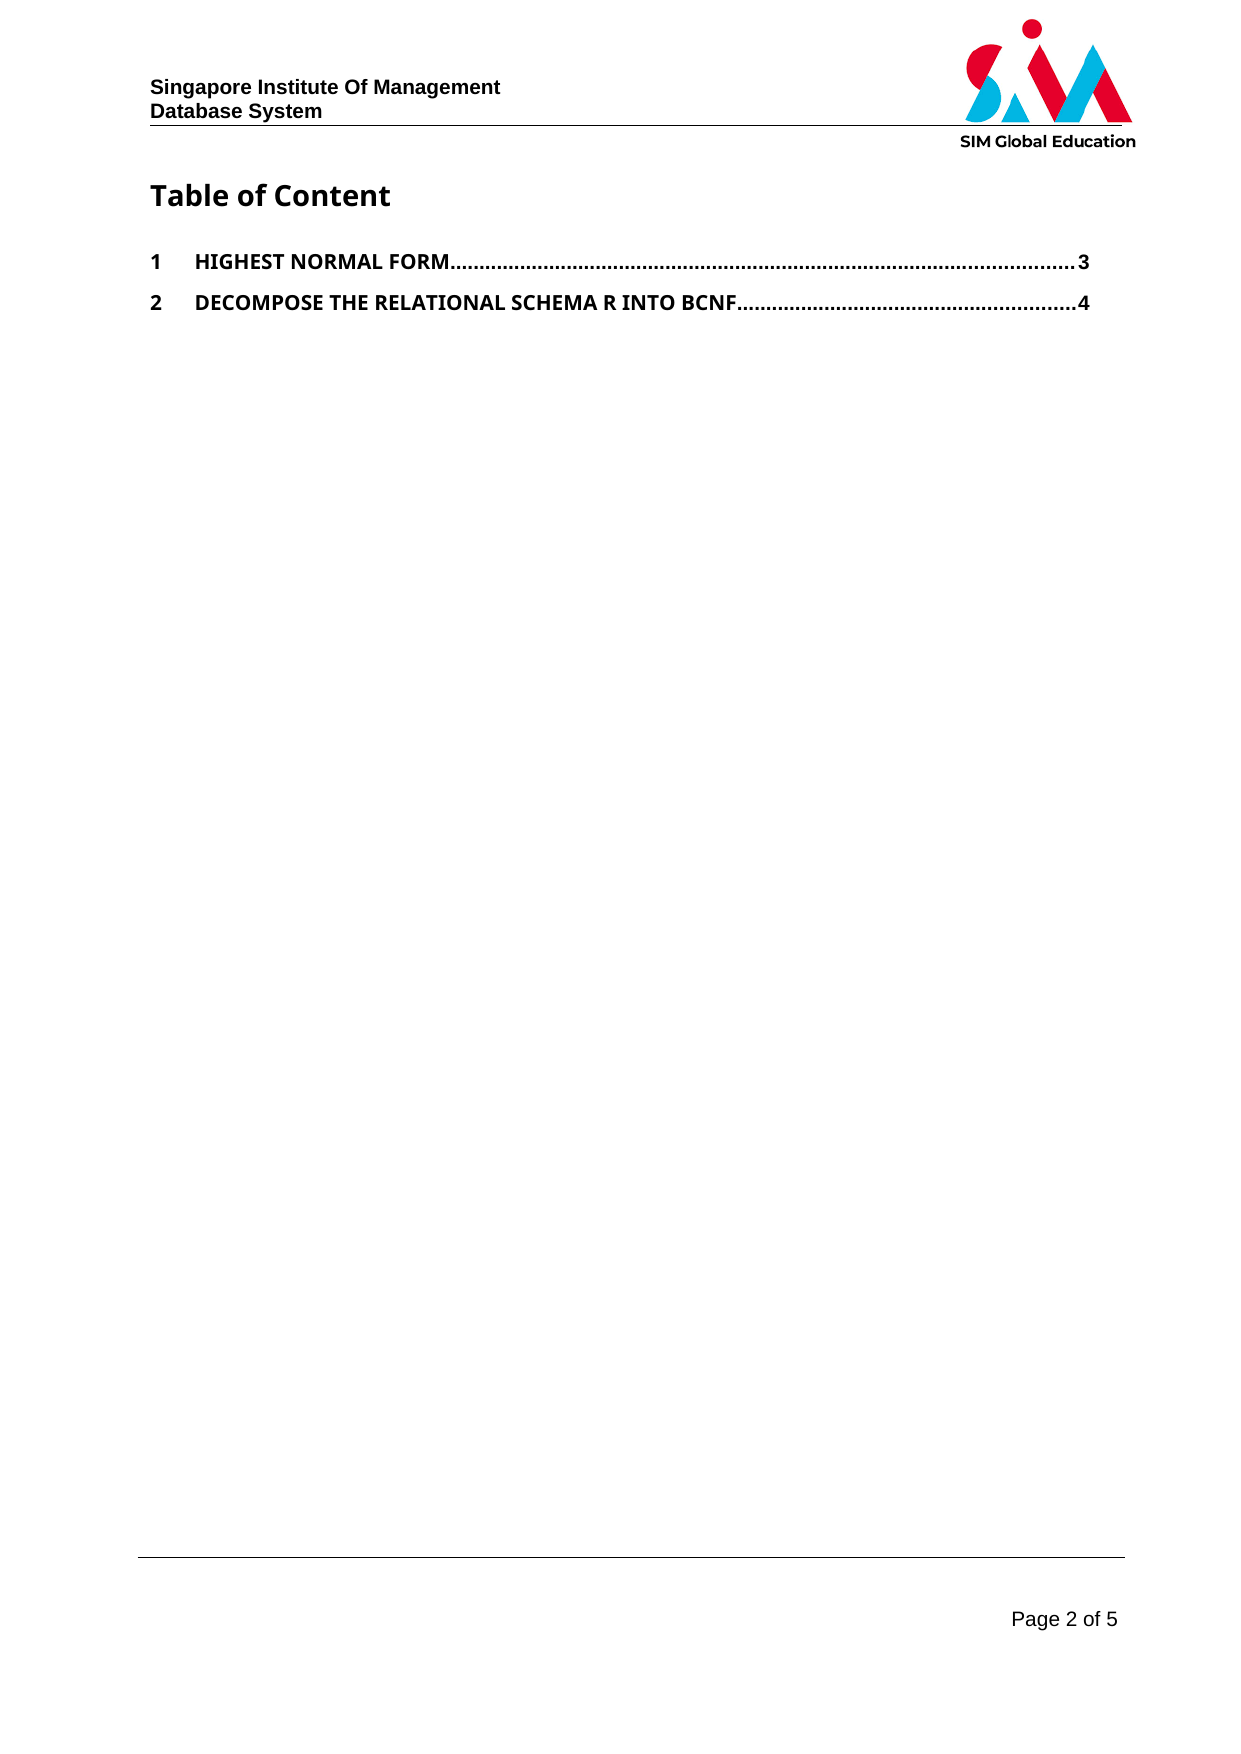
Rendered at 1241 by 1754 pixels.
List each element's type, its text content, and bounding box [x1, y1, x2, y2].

picture [937, 11, 1152, 156]
text 2 Decompose the relational schema R into BCNF 4 [150, 288, 1122, 316]
text Table of Content [150, 175, 1122, 215]
text 1 Highest Normal form 3 [150, 247, 1122, 275]
